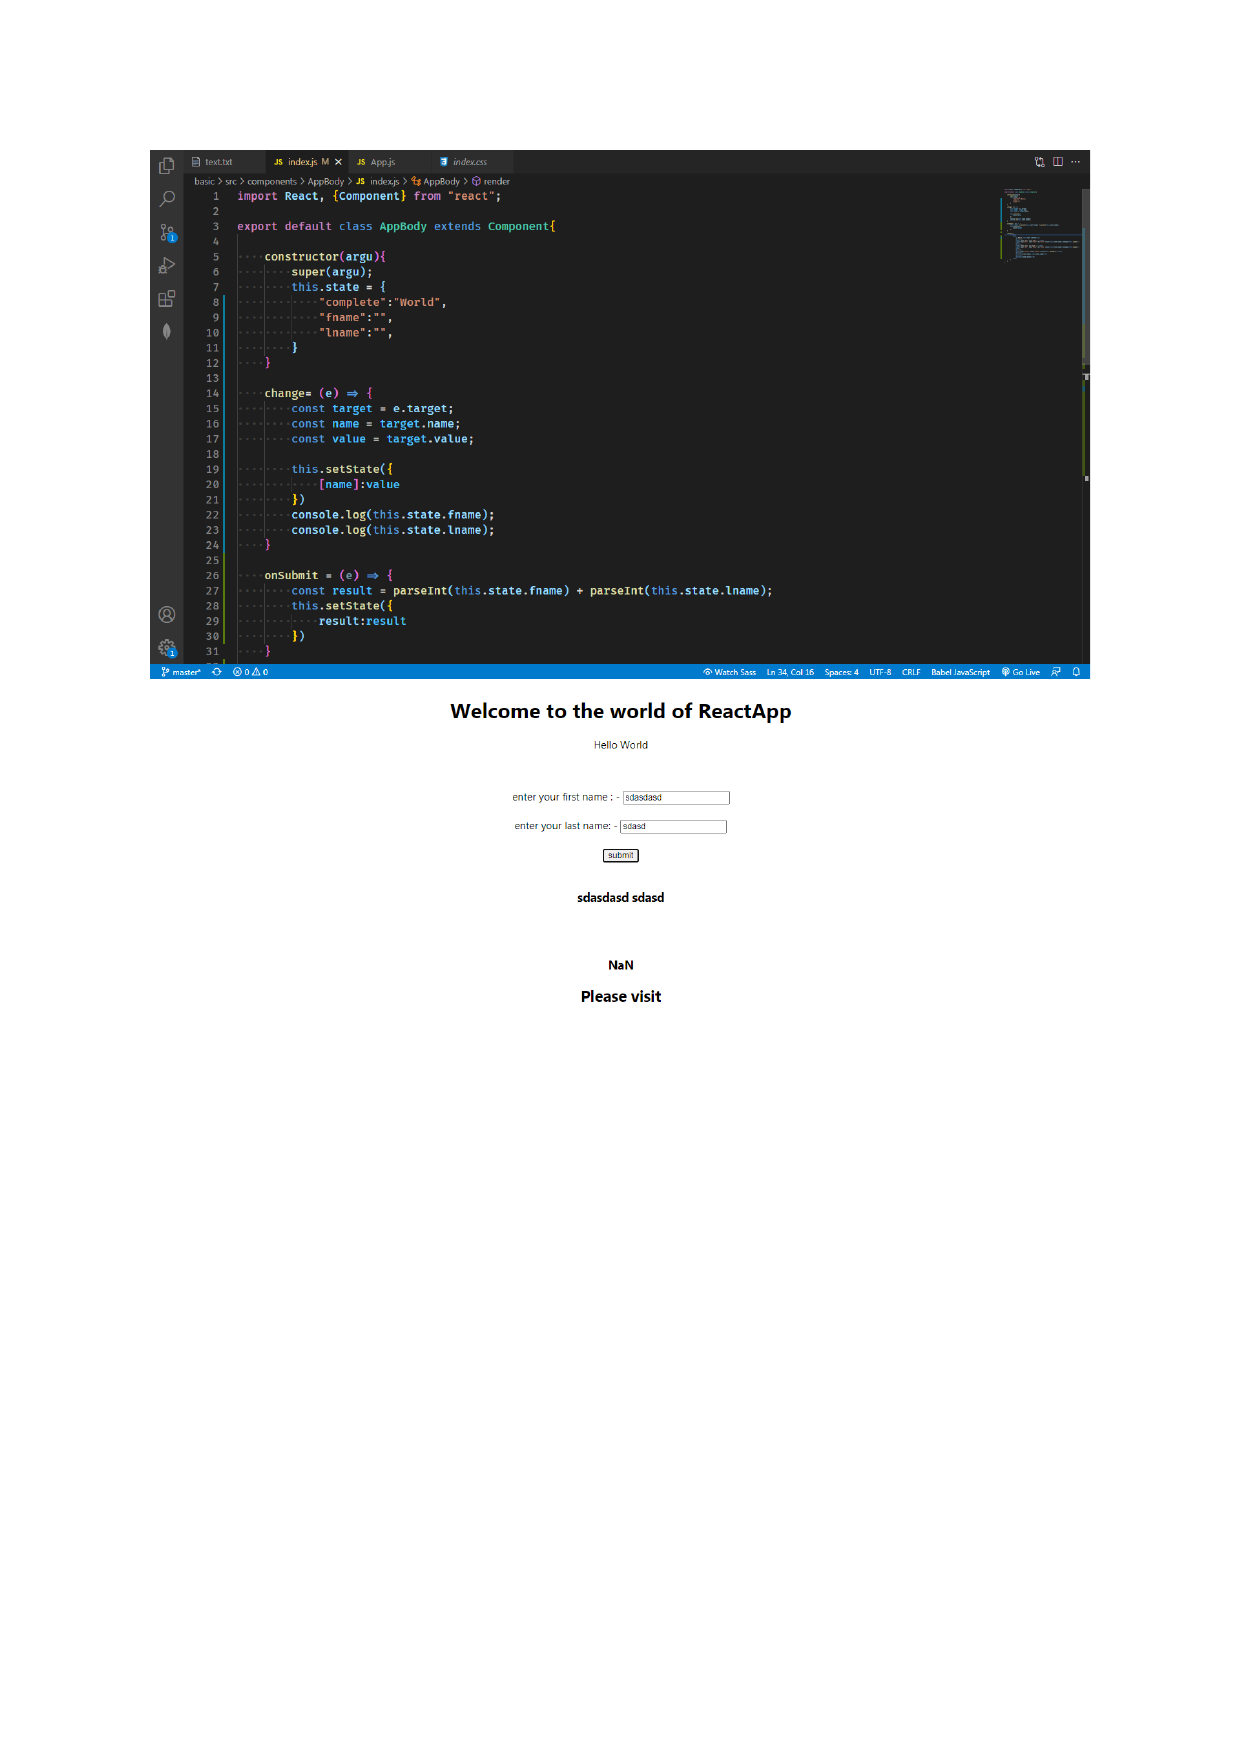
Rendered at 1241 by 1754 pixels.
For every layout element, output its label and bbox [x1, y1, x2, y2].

picture [150, 682, 1091, 1212]
picture [150, 150, 1091, 679]
